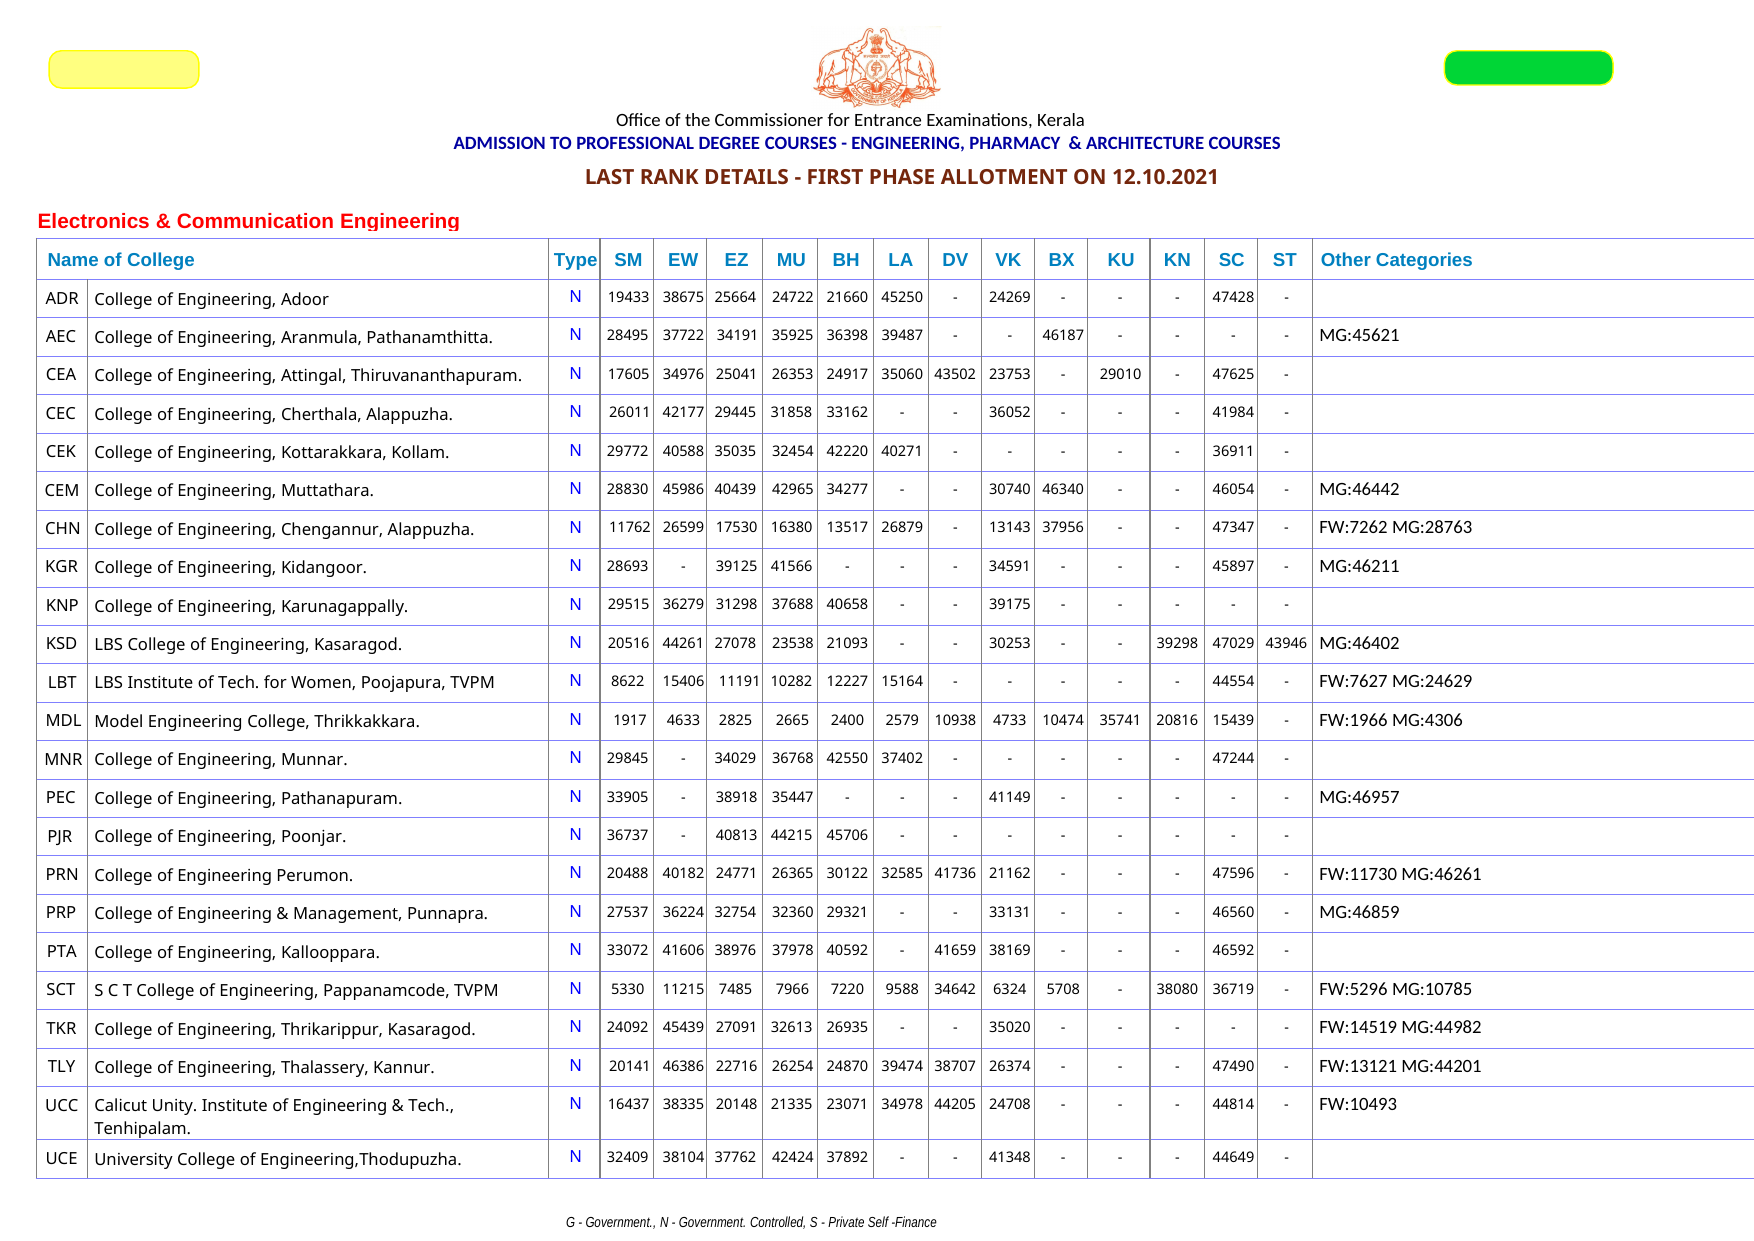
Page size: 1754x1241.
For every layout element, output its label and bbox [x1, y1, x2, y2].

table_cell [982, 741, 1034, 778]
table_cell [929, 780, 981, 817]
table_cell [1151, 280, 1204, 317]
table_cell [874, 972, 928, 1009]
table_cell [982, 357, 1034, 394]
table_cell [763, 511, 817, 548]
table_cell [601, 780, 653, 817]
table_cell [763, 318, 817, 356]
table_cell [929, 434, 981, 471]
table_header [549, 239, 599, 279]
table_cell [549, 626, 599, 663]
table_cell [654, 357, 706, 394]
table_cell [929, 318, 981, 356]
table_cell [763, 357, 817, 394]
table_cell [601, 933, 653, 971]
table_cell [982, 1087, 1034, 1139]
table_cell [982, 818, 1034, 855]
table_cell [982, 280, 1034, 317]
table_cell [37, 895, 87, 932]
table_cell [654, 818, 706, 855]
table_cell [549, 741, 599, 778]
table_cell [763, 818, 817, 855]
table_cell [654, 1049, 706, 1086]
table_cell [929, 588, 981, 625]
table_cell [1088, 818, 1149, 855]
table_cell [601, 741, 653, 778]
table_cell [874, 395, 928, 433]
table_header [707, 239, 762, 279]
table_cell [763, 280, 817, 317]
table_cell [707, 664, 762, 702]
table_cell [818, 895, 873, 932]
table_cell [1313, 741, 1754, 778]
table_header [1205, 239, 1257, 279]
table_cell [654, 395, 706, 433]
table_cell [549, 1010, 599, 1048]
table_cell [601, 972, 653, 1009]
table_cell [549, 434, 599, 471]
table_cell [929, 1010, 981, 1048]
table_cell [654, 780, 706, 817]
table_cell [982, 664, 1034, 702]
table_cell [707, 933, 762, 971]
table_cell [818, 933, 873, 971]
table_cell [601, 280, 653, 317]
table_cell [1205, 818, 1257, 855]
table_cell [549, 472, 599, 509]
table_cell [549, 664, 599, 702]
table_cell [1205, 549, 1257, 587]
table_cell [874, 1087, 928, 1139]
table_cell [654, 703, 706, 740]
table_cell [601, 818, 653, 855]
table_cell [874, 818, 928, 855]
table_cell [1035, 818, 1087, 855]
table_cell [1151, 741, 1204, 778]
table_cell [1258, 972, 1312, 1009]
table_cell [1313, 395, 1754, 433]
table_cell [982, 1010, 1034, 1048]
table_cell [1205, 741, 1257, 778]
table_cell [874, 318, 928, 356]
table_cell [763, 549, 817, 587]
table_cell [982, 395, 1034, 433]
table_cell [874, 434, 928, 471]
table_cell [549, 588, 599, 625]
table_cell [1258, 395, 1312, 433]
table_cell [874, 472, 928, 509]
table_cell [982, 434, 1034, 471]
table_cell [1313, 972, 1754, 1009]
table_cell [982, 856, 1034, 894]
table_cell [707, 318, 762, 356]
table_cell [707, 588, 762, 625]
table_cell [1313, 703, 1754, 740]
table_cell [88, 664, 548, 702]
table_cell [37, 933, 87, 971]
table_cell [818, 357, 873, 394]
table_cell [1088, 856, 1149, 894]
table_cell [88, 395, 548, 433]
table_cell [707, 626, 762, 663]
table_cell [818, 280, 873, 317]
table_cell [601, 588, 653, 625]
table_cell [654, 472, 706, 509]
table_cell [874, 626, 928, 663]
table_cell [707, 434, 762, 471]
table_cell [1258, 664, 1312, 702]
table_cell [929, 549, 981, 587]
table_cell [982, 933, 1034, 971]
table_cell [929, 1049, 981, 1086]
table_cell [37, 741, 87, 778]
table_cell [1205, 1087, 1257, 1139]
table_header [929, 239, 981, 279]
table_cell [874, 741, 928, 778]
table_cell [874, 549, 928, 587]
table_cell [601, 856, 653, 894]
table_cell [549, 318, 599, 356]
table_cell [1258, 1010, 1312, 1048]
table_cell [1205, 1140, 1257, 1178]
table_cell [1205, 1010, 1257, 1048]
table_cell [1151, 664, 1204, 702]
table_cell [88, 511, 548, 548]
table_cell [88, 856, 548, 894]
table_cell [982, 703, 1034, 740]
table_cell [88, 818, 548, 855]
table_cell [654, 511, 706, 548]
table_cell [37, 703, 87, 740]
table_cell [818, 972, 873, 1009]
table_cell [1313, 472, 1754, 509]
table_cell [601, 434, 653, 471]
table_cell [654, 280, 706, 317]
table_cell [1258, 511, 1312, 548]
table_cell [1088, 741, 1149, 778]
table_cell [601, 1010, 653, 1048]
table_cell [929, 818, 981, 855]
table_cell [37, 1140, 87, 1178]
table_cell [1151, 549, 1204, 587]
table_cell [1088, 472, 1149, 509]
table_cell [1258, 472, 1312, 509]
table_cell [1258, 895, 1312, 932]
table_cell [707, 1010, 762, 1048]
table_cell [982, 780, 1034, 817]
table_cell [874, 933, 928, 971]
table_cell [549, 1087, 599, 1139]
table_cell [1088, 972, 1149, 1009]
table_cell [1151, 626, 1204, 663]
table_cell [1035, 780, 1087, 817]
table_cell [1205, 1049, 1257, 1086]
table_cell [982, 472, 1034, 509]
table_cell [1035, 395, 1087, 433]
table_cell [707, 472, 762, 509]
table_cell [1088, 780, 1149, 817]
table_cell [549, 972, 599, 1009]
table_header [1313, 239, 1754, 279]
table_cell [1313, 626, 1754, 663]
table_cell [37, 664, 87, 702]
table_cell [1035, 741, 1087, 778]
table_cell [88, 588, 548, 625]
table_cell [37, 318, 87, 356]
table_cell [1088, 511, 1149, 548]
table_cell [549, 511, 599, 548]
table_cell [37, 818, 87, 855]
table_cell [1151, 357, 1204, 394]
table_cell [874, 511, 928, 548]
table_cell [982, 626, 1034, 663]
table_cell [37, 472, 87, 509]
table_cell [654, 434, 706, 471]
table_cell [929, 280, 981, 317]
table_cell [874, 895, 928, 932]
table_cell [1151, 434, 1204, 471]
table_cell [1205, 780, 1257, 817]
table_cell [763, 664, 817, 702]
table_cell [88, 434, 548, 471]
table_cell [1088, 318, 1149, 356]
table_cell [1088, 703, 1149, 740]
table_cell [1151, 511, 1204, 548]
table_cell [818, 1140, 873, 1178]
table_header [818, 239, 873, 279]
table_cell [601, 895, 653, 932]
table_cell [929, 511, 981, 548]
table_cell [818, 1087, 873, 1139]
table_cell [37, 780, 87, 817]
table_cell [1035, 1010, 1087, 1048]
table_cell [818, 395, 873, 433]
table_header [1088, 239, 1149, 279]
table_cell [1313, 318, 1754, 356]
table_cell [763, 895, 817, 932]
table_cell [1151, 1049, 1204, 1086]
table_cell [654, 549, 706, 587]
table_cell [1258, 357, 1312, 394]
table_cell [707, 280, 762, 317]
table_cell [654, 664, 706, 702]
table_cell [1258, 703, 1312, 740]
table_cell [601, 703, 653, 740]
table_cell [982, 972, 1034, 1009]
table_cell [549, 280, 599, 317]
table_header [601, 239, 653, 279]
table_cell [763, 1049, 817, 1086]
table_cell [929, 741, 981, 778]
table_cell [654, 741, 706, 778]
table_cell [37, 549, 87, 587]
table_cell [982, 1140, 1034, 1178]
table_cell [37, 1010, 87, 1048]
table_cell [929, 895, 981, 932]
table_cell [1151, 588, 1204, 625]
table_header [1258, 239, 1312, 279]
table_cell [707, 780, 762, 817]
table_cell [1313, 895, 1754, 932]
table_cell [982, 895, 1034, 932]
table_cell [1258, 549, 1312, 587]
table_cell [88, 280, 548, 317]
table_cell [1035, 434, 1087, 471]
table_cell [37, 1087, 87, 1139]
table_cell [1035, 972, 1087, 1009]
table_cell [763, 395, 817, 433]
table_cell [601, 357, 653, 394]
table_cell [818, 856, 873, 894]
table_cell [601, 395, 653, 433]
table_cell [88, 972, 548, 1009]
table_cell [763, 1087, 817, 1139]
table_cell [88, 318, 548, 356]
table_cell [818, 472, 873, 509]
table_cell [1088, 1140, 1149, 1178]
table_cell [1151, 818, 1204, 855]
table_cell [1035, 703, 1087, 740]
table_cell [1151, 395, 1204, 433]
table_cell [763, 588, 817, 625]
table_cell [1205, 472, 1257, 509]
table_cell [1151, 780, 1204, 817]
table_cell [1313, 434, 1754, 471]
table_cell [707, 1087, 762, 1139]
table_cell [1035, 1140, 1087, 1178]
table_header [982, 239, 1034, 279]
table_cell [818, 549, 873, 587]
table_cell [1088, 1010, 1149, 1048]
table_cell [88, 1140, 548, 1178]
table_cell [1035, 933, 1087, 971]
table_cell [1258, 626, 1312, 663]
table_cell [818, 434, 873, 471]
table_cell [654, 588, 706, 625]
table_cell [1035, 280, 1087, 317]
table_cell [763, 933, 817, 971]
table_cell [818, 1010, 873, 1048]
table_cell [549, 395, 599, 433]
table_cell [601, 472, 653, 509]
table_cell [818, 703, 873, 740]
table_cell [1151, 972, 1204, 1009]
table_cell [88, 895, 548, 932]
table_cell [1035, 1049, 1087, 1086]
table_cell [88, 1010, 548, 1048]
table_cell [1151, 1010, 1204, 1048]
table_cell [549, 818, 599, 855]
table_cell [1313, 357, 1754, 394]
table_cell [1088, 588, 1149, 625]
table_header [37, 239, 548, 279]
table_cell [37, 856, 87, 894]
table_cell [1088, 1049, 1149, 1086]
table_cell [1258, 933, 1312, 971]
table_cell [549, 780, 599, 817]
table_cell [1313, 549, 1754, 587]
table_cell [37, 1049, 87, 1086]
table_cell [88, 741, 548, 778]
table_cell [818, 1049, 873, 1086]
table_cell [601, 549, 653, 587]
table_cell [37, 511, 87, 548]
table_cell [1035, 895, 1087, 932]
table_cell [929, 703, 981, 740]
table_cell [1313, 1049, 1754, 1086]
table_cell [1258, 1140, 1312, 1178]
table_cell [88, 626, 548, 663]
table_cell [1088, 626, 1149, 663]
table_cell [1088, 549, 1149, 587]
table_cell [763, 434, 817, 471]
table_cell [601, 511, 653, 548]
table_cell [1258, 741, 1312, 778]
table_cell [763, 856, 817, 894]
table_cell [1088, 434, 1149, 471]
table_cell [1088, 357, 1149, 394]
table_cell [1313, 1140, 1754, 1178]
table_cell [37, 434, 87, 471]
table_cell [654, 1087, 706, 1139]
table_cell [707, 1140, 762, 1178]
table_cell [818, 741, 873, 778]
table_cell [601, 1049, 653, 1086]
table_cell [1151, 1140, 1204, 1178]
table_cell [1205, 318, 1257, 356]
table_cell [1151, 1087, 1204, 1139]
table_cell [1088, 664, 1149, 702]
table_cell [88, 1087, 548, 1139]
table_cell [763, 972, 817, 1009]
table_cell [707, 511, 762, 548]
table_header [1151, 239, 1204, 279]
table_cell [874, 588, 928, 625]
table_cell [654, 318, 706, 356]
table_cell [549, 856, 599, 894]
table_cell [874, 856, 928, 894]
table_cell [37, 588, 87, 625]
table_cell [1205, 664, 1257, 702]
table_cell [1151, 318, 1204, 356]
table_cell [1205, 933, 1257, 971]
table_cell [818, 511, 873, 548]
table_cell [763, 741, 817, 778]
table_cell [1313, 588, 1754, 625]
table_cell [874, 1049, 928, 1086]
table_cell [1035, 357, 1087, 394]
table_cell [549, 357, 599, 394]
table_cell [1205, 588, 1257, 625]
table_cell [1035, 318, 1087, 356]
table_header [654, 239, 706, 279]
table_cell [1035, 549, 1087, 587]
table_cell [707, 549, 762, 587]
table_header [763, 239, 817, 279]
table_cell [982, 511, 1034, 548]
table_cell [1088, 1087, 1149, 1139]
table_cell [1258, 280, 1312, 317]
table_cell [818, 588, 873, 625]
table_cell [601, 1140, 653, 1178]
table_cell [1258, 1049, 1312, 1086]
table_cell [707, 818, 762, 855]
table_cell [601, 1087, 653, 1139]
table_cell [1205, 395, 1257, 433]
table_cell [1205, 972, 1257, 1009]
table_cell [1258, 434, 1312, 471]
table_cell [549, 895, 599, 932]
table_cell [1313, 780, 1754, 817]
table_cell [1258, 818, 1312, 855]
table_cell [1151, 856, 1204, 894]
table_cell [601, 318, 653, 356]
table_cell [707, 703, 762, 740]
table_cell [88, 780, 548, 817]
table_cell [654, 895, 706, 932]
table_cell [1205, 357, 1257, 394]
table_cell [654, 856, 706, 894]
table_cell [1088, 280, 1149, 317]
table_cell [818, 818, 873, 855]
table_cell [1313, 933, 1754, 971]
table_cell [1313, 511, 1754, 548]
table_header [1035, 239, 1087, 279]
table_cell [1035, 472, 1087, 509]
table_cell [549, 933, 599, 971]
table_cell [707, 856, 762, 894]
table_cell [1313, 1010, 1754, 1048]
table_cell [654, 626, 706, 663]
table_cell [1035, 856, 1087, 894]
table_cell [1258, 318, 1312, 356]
picture [811, 26, 942, 111]
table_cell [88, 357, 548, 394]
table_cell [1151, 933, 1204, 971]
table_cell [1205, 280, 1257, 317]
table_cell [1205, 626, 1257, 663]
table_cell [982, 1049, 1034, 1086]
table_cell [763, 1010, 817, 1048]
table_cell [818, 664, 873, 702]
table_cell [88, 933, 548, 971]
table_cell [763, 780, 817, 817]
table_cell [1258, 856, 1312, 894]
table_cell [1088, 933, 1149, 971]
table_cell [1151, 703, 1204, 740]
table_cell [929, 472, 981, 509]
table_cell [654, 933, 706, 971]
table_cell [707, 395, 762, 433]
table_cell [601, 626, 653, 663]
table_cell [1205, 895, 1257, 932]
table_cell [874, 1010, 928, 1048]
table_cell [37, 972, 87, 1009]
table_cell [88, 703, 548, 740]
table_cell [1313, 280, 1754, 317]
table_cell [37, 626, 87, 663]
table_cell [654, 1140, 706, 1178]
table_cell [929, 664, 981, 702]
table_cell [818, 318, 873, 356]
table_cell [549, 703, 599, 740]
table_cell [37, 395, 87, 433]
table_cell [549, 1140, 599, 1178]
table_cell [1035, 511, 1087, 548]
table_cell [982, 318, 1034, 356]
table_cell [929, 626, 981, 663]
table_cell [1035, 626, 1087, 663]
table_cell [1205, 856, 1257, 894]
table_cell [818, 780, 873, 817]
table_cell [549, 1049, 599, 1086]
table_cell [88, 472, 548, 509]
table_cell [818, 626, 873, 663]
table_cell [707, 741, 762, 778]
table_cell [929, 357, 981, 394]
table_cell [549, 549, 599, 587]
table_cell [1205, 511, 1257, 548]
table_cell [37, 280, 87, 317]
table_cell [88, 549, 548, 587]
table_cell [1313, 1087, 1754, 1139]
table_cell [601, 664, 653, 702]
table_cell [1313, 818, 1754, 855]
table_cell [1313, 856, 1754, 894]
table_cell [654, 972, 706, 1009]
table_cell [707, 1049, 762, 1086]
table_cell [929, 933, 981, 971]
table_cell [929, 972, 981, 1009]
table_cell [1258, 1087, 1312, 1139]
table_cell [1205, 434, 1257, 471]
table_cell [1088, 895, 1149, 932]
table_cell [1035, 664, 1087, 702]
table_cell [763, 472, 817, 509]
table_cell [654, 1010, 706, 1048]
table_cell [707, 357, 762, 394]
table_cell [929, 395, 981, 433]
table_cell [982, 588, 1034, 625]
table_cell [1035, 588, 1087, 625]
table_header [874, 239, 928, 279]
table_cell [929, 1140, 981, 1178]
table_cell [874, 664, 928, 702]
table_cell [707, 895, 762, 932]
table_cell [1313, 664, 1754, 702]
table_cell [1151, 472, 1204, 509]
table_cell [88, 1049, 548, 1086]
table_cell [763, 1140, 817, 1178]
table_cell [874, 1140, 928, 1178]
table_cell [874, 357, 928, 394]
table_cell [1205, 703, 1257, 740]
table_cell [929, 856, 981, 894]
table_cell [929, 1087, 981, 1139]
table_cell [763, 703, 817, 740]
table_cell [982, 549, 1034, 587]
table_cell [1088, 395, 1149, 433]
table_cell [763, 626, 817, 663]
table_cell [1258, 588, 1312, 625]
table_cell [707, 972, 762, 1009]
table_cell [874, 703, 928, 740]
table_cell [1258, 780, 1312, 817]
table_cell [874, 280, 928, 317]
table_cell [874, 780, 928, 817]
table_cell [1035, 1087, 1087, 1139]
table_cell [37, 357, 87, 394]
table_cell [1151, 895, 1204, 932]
